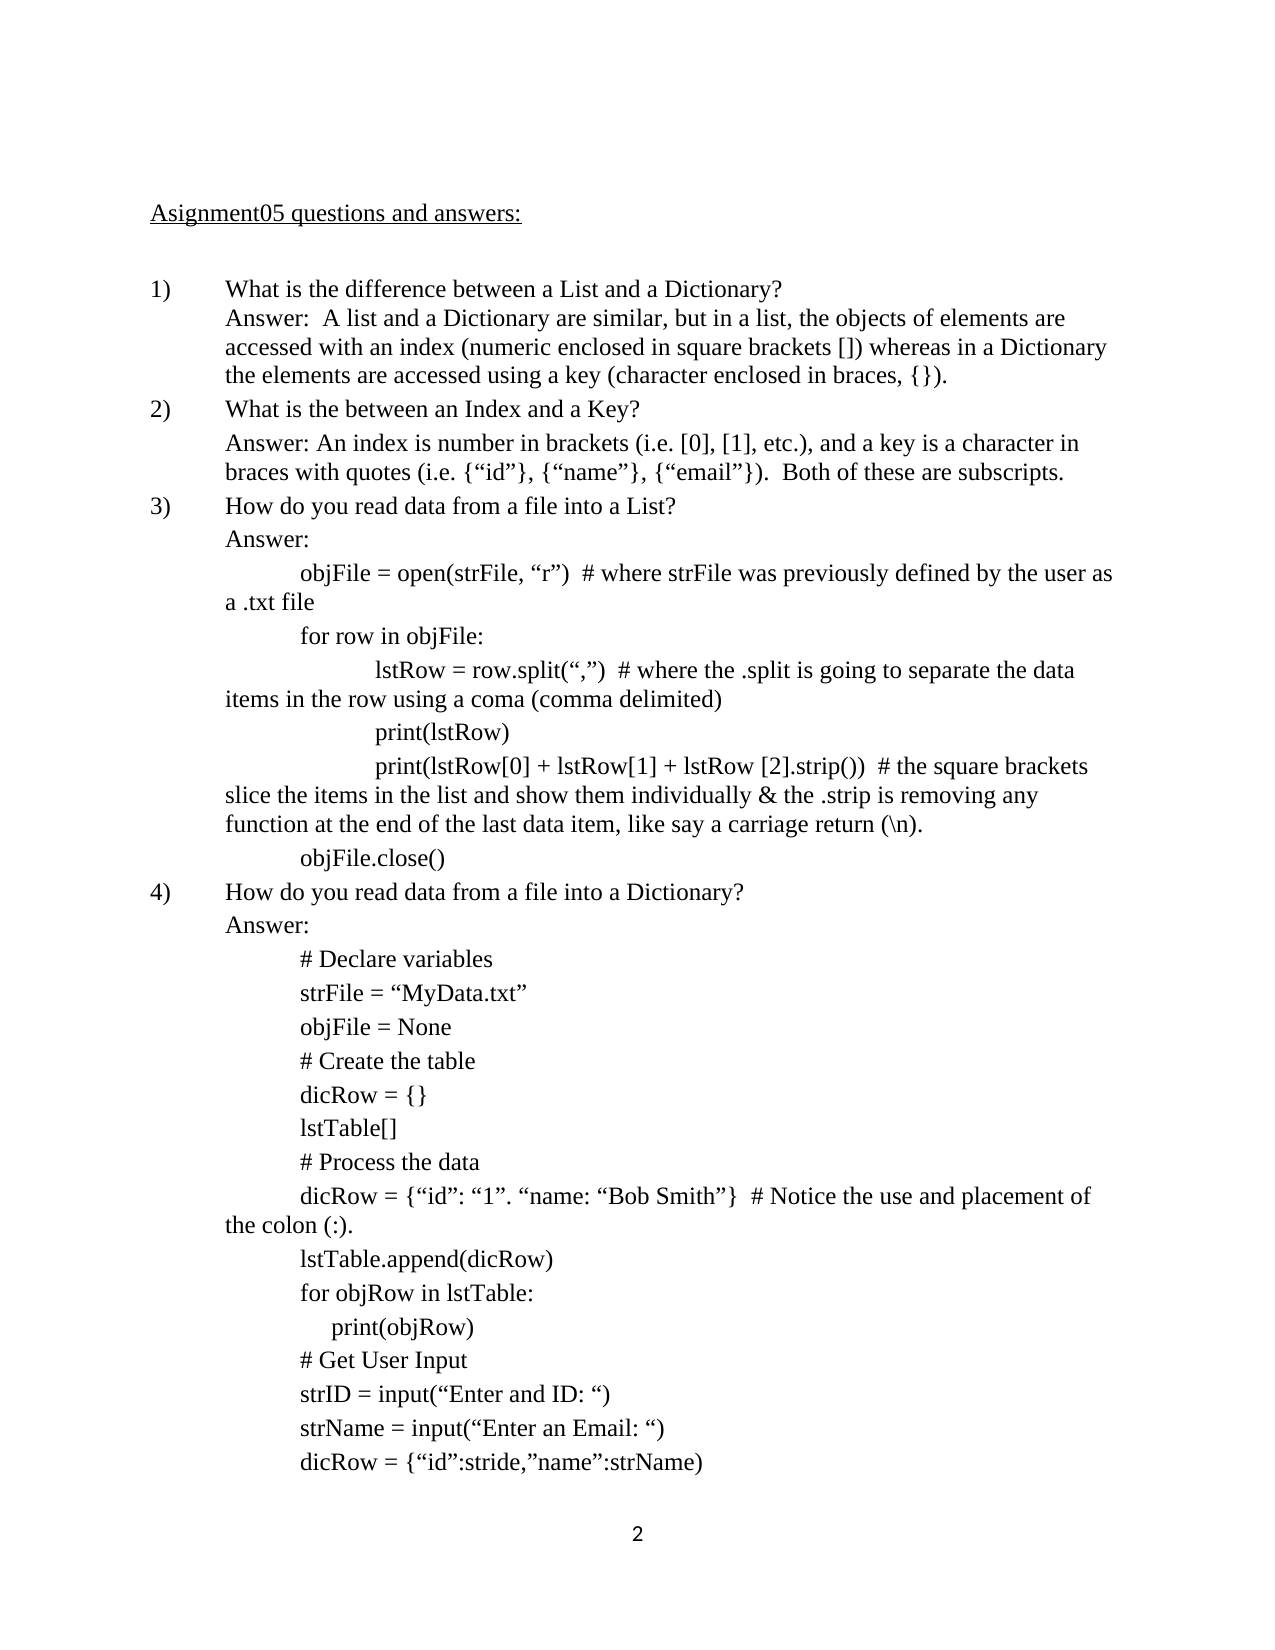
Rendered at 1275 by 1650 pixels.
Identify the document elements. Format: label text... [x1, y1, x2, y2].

text objFile = None [225, 1012, 1125, 1041]
text print(lstRow[0] + lstRow[1] + lstRow [2].strip()) # the square brackets slice the items in the list and show them individually & the .strip is removing any function at the end of the last data item, like say a carriage return (\n). [225, 751, 1125, 838]
list What is the between an Index and a Key? [150, 394, 1125, 423]
text print(lstRow) [225, 717, 1125, 746]
text # Create the table [225, 1046, 1125, 1074]
text strFile = “MyData.txt” [225, 978, 1125, 1007]
text Answer: [225, 524, 1125, 553]
text dicRow = {“id”:stride,”name”:strName) [225, 1447, 1125, 1476]
text dicRow = {} [225, 1080, 1125, 1108]
text # Declare variables [225, 944, 1125, 973]
text objFile.close() [225, 843, 1125, 871]
text for row in objFile: [225, 621, 1125, 650]
text print(objRow) [225, 1312, 1125, 1340]
text lstRow = row.split(“,”) # where the .split is going to separate the data items in the row using a coma (comma delimited) [225, 655, 1125, 712]
text strID = input(“Enter and ID: “) [225, 1379, 1125, 1408]
text Answer: [225, 910, 1125, 939]
list How do you read data from a file into a List? [150, 491, 1125, 519]
text Asignment05 questions and answers: [150, 198, 1125, 226]
list How do you read data from a file into a Dictionary? [150, 877, 1125, 905]
text Answer: An index is number in brackets (i.e. [0], [1], etc.), and a key is a character in braces with quotes (i.e. {“id”}, {“name”}, {“email”}). Both of these are subscripts. [225, 428, 1125, 486]
text for objRow in lstTable: [225, 1278, 1125, 1306]
text lstTable.append(dicRow) [225, 1244, 1125, 1273]
list What is the difference between a List and a Dictionary? [150, 274, 1125, 303]
list Answer: A list and a Dictionary are similar, but in a list, the objects of elements are accessed with an index (numeric enclosed in square brackets []) whereas in a Dictionary the elements are accessed using a key (character enclosed in braces, {}). [225, 303, 1125, 389]
text # Get User Input [225, 1345, 1125, 1374]
text dicRow = {“id”: “1”. “name: “Bob Smith”} # Notice the use and placement of the colon (:). [225, 1181, 1125, 1239]
text objFile = open(strFile, “r”) # where strFile was previously defined by the user as a .txt file [225, 558, 1125, 616]
text lstTable[] [225, 1113, 1125, 1142]
text # Process the data [225, 1147, 1125, 1176]
text strName = input(“Enter an Email: “) [225, 1413, 1125, 1442]
